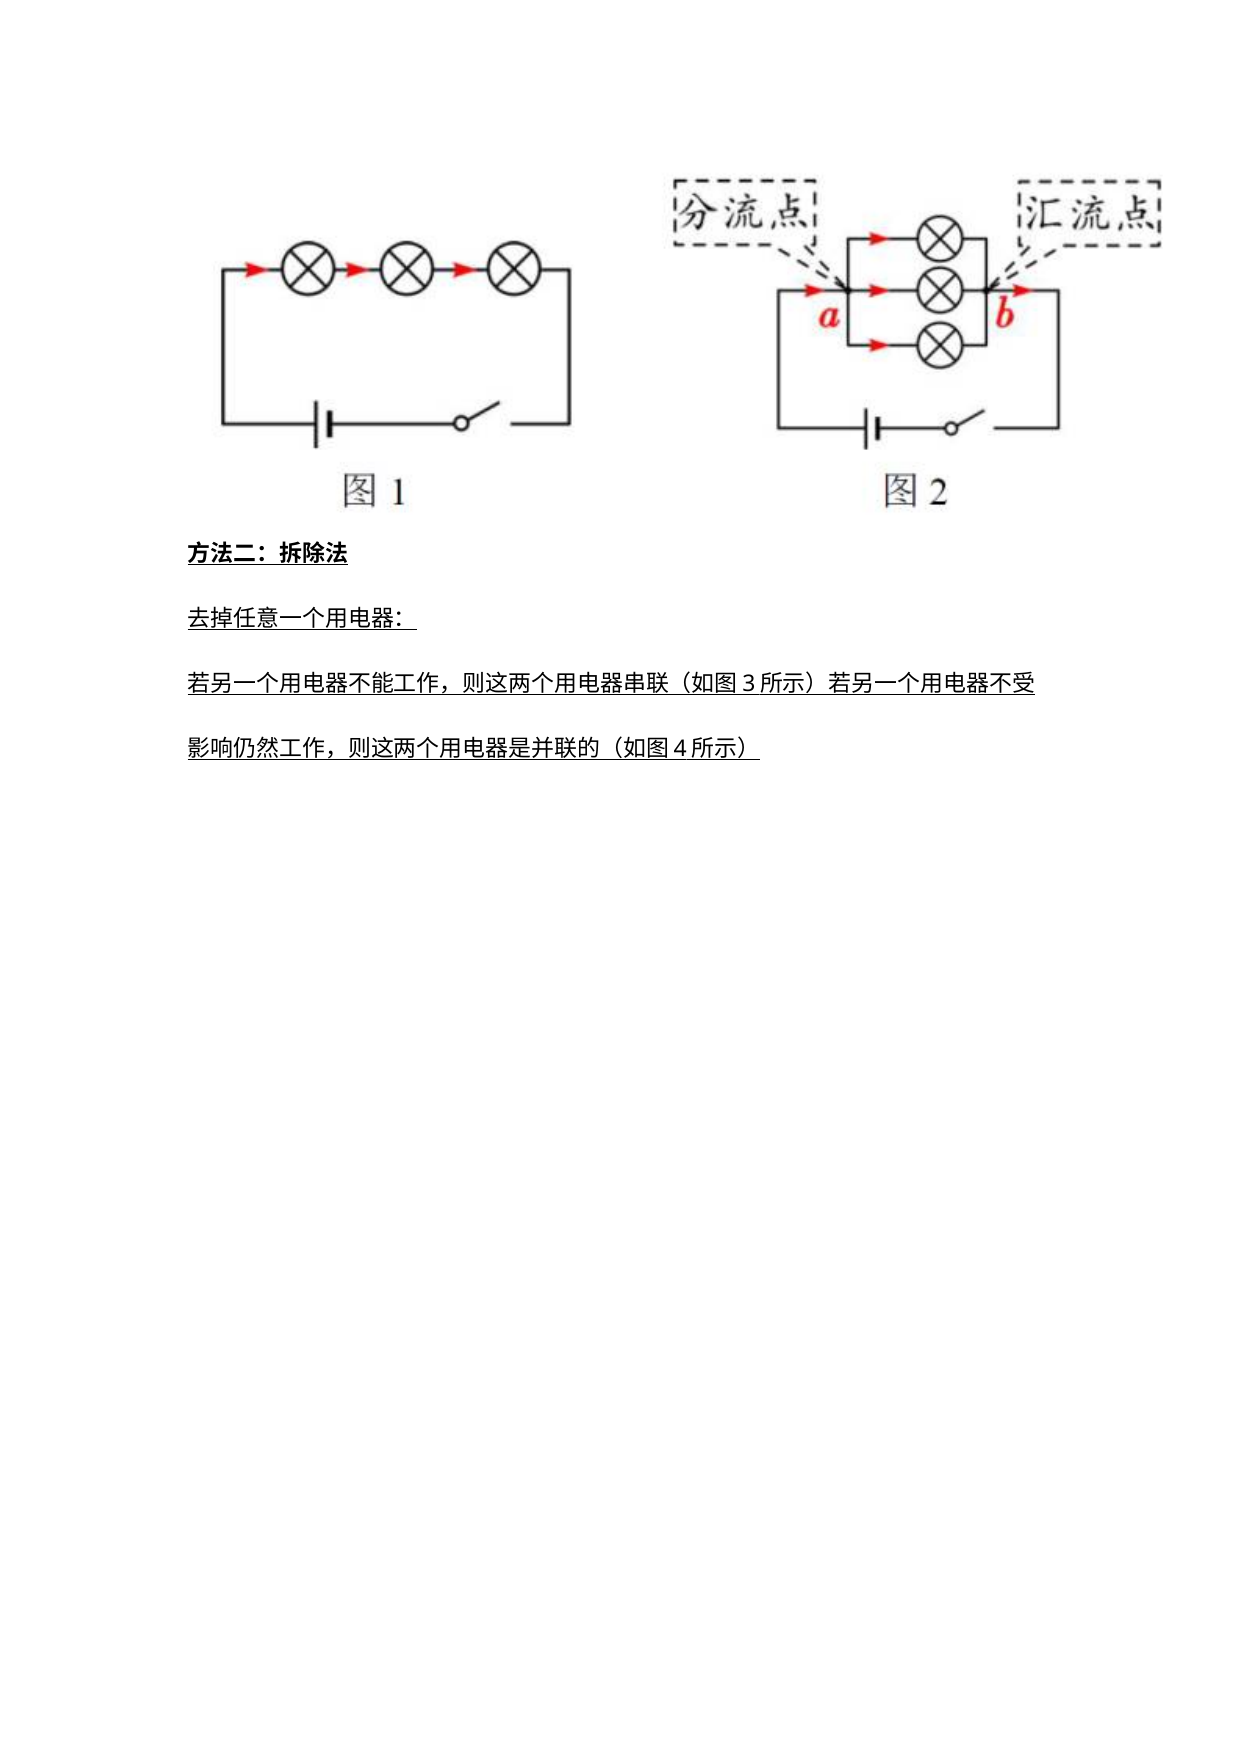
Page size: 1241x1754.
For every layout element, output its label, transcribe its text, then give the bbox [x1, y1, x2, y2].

text 方法一：电流流向法（1）从电源正极开始，沿着连同的导线依次用箭头标出电流的路径，最后回到电源负极；（2）观察电流是否有分流和汇流点：若电路中电流只有一条路径，则各元件串联（如图1所示）；若电路中有分流点和汇流点即电流的流向大于一条路径，则分流点和汇流点之间的各元件并联（如图2所示）方法二：拆除法 [187, 519, 1053, 584]
picture [187, 162, 1188, 519]
text 去掉任意一个用电器： 若另一个用电器不能工作，则这两个用电器串联（如图3所示）若另一个用电器不受影响仍然工作，则这两个用电器是并联的（如图4所示）方法三：节点法 [187, 584, 1053, 779]
